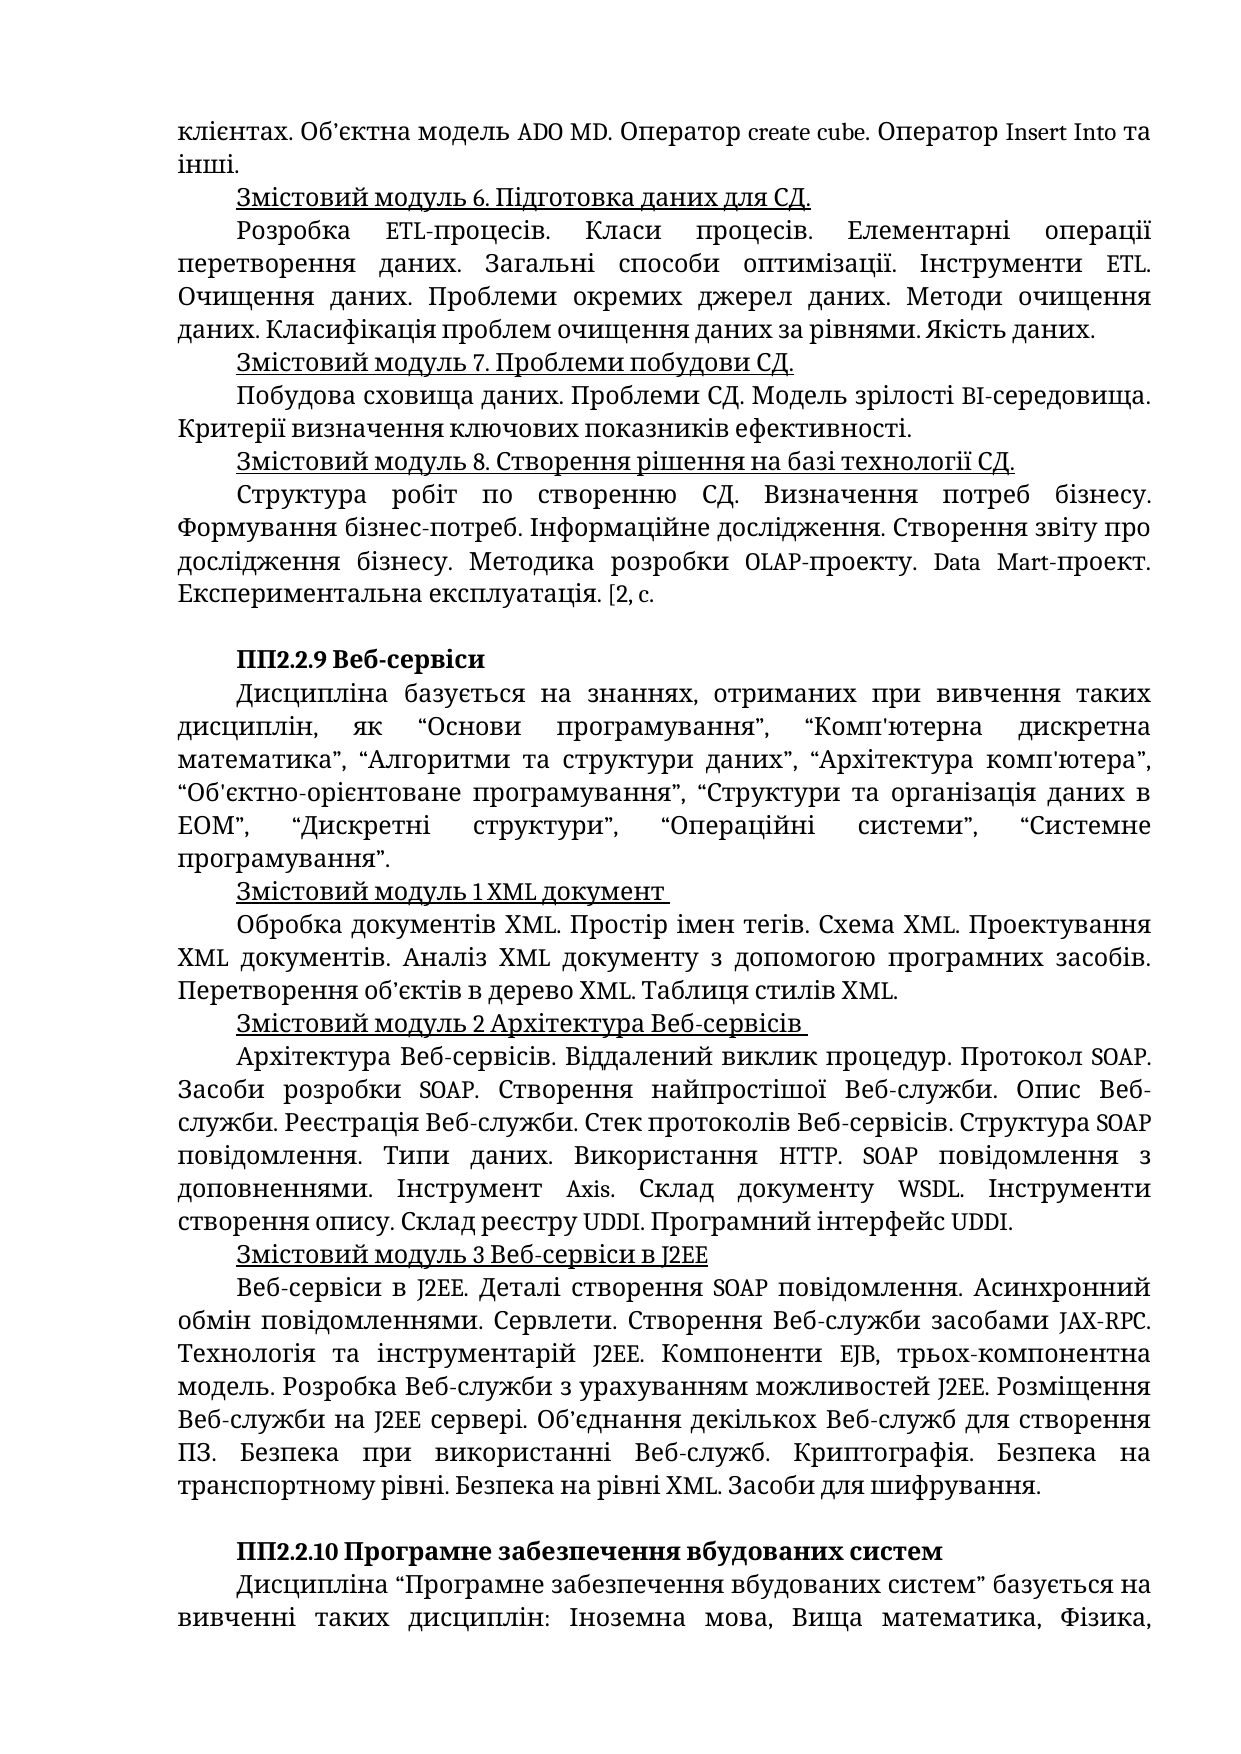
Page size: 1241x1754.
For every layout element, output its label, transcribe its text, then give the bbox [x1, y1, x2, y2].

text Обробка документів ХML. Простір імен тегів. Схема ХML. Проектування ХML документів. Аналіз ХML документу з допомогою програмних засобів. Перетворення об’єктів в дерево ХML. Таблиця стилів ХML. [177, 911, 1152, 1005]
text Змістовий модуль 3 Веб-сервіси в J2EE [177, 1241, 1152, 1269]
text Змістовий модуль 1 XML документ [177, 878, 1152, 906]
text Розробка ETL-процесів. Класи процесів. Елементарні операції перетворення даних. Загальні способи оптимізації. Інструменти ETL. Очищення даних. Проблеми окремих джерел даних. Методи очищення даних. Класифікація проблем очищення даних за рівнями. Якість даних. [177, 217, 1152, 345]
text ПП2.2.10 Програмне забезпечення вбудованих систем [177, 1538, 1152, 1567]
text Змістовий модуль 6. Підготовка даних для СД. [177, 184, 1152, 213]
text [177, 1571, 1152, 1633]
text Архітектура Веб-сервісів. Віддалений виклик процедур. Протокол SOAP. Засоби розробки SOAP. Створення найпростішої Веб-служби. Опис Веб-служби. Реєстрація Веб-служби. Стек протоколів Веб-сервісів. Структура SOAP повідомлення. Типи даних. Використання HTTP. SOAP повідомлення з доповненнями. Інструмент Axis. Склад документу WSDL. Інструменти створення опису. Склад реєстру UDDI. Програмний інтерфейс UDDI. [177, 1043, 1152, 1237]
text Дисципліна базується на знаннях, отриманих при вивчення таких дисциплін, як “Основи програмування”, “Комп'ютерна дискретна математика”, “Алгоритми та структури даних”, “Архітектура комп'ютера”, “Об'єктно-орієнтоване програмування”, “Структури та організація даних в ЕОМ”, “Дискретні структури”, “Операційні системи”, “Системне програмування”. [177, 679, 1152, 873]
text Змістовий модуль 2 Архітектура Веб-сервісів [177, 1010, 1152, 1038]
text ПП2.2.9 Веб-сервіси [177, 646, 1152, 675]
text Змістовий модуль 8. Створення рішення на базі технології СД. [177, 448, 1152, 477]
text Змістовий модуль 7. Проблеми побудови СД. [177, 349, 1152, 378]
text Структура робіт по створенню СД. Визначення потреб бізнесу. Формування бізнес-потреб. Інформаційне дослідження. Створення звіту про дослідження бізнесу. Методика розробки OLAP-проекту. Data Mart-проект. Експериментальна експлуатація. [2, c. [177, 481, 1152, 609]
text Веб-сервіси в J2EE. Деталі створення SOAP повідомлення. Асинхронний обмін повідомленнями. Сервлети. Створення Веб-служби засобами JAX-RPC. Технологія та інструментарій J2EE. Компоненти EJB, трьох-компонентна модель. Розробка Веб-служби з урахуванням можливостей J2EE. Розміщення Веб-служби на J2EE сервері. Об’єднання декількох Веб-служб для створення ПЗ. Безпека при використанні Веб-служб. Криптографія. Безпека на транспортному рівні. Безпека на рівні ХML. Засоби для шифрування. [177, 1274, 1152, 1501]
text Побудова сховища даних. Проблеми СД. Модель зрілості BI-середовища. Критерії визначення ключових показників ефективності. [177, 382, 1152, 444]
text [177, 118, 1152, 180]
